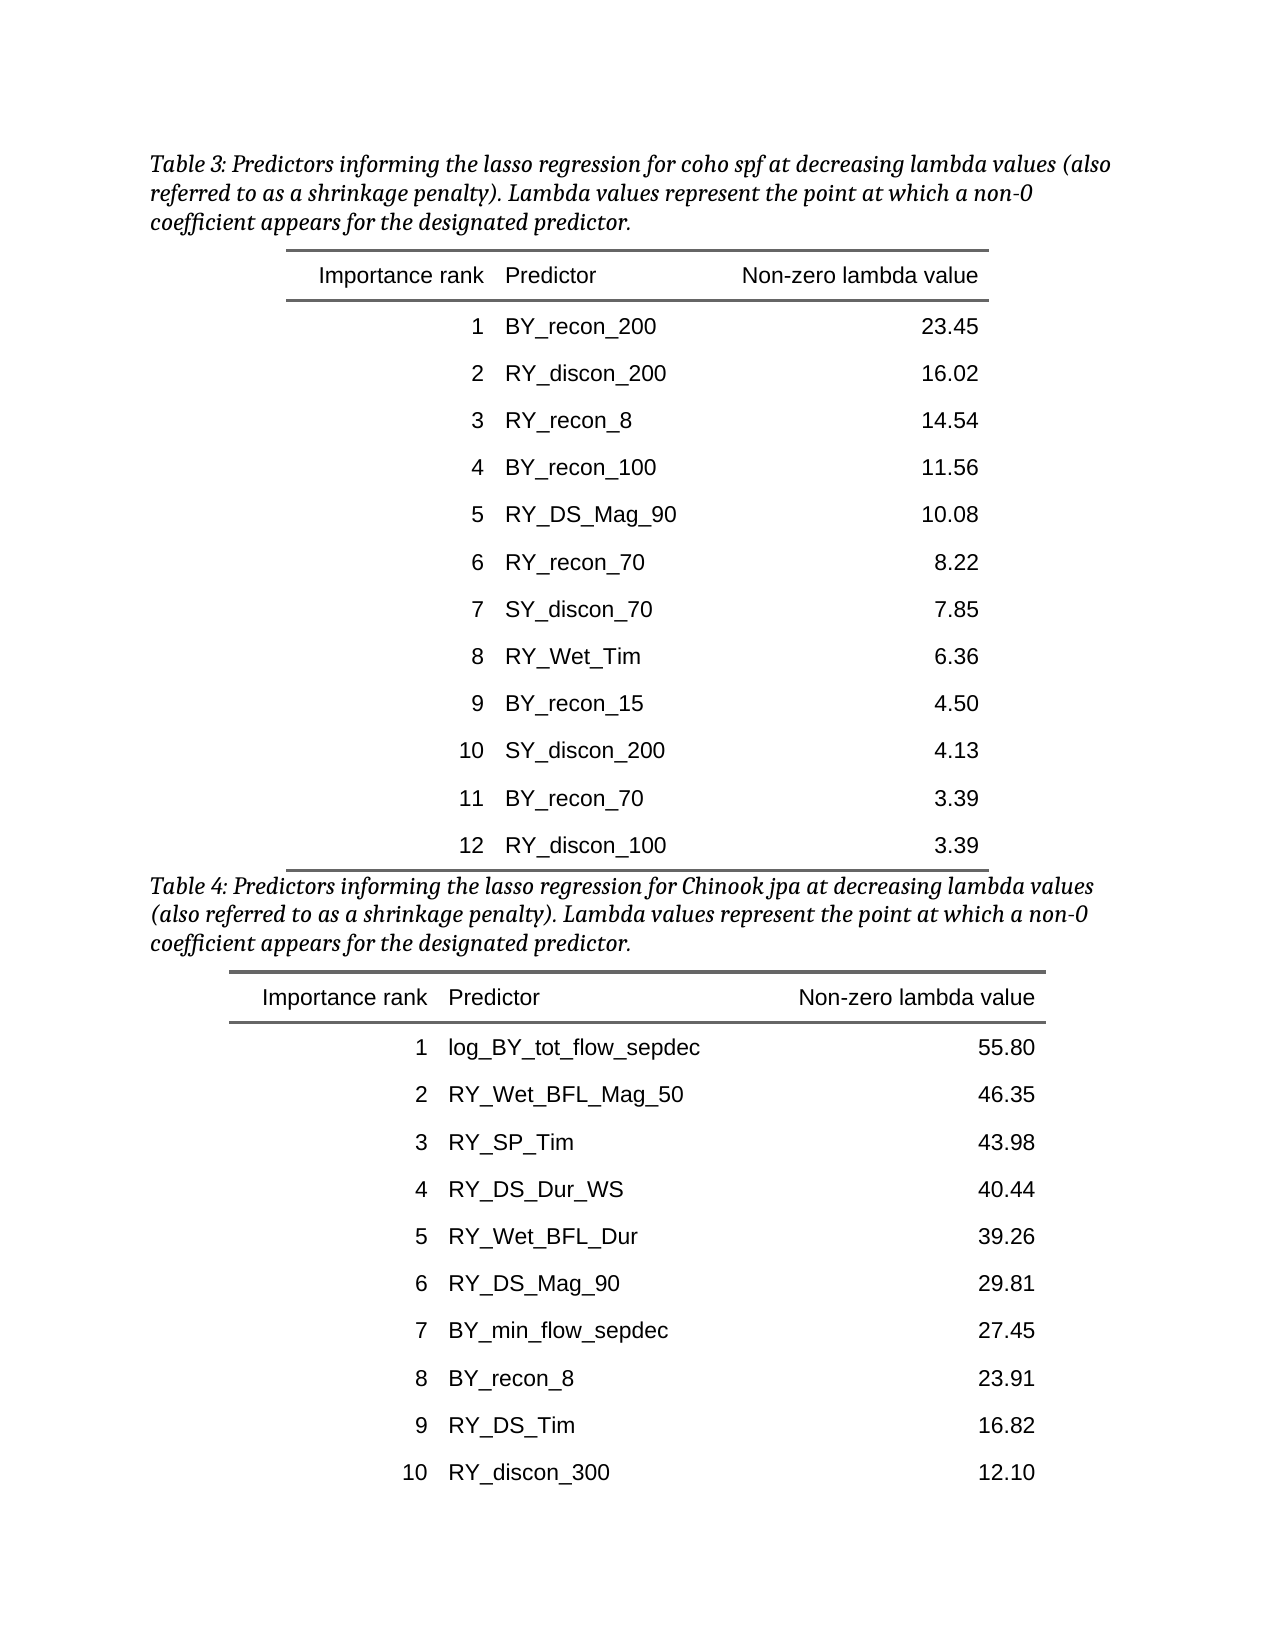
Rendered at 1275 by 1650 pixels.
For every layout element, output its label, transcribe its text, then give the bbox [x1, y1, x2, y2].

table_cell 43.98 [766, 1118, 1046, 1165]
table_cell 7 [229, 1307, 438, 1354]
table_cell RY_DS_Mag_90 [438, 1260, 766, 1307]
text Table 4: Predictors informing the lasso regression for Chinook jpa at decreasing lambda values (also referred to as a shrinkage penalty). Lambda values represent the point at which a non-0 coefficient appears for the designated predictor. [150, 872, 1125, 958]
table_cell 4 [286, 444, 494, 491]
table_cell 7.85 [709, 585, 989, 632]
table_cell 10.08 [709, 491, 989, 538]
table_cell 3 [229, 1118, 438, 1165]
table_cell BY_min_flow_sepdec [438, 1307, 766, 1354]
table_cell RY_Wet_Tim [494, 633, 709, 680]
table_header Importance rank [229, 974, 438, 1021]
table_cell 14.54 [709, 397, 989, 444]
table_cell 27.45 [766, 1307, 1046, 1354]
table_cell 10 [286, 727, 494, 774]
table_cell 8 [229, 1354, 438, 1401]
table_cell BY_recon_15 [494, 680, 709, 727]
table_cell RY_DS_Mag_90 [494, 491, 709, 538]
table_cell RY_DS_Tim [438, 1401, 766, 1448]
table_cell 39.26 [766, 1213, 1046, 1260]
table_header Predictor [494, 252, 709, 299]
table_cell 10 [229, 1449, 438, 1496]
table_cell SY_discon_70 [494, 585, 709, 632]
table_cell 11.56 [709, 444, 989, 491]
table_cell 2 [286, 349, 494, 397]
table_cell 7 [286, 585, 494, 632]
table_header Non-zero lambda value [709, 252, 989, 299]
table_cell RY_Wet_BFL_Dur [438, 1213, 766, 1260]
table_cell log_BY_tot_flow_sepdec [438, 1024, 766, 1071]
text Table 3: Predictors informing the lasso regression for coho spf at decreasing lambda values (also referred to as a shrinkage penalty). Lambda values represent the point at which a non-0 coefficient appears for the designated predictor. [150, 150, 1125, 236]
table_cell 3 [286, 397, 494, 444]
table_cell 8.22 [709, 538, 989, 585]
table_header Predictor [438, 974, 766, 1021]
table_cell 46.35 [766, 1071, 1046, 1118]
table_cell 12.10 [766, 1449, 1046, 1496]
table_cell 2 [229, 1071, 438, 1118]
table_cell 16.02 [709, 349, 989, 397]
table_cell 23.91 [766, 1354, 1046, 1401]
table_cell RY_discon_200 [494, 349, 709, 397]
table_cell RY_SP_Tim [438, 1118, 766, 1165]
table_cell 55.80 [766, 1024, 1046, 1071]
table_cell 16.82 [766, 1401, 1046, 1448]
table_cell RY_recon_70 [494, 538, 709, 585]
table_cell 8 [286, 633, 494, 680]
table_cell BY_recon_100 [494, 444, 709, 491]
table_cell SY_discon_200 [494, 727, 709, 774]
table_cell RY_Wet_BFL_Mag_50 [438, 1071, 766, 1118]
table_cell 6.36 [709, 633, 989, 680]
table_cell 5 [229, 1213, 438, 1260]
table_cell 1 [286, 302, 494, 349]
table_cell 4.13 [709, 727, 989, 774]
table_cell BY_recon_70 [494, 774, 709, 821]
table_cell BY_recon_200 [494, 302, 709, 349]
table_cell 23.45 [709, 302, 989, 349]
table_cell 4.50 [709, 680, 989, 727]
table_cell 1 [229, 1024, 438, 1071]
table_cell RY_discon_300 [438, 1449, 766, 1496]
table_header Non-zero lambda value [766, 974, 1046, 1021]
table_cell BY_recon_8 [438, 1354, 766, 1401]
table_cell 3.39 [709, 774, 989, 821]
table_cell 4 [229, 1165, 438, 1212]
table_cell 12 [286, 821, 494, 868]
table_cell 6 [229, 1260, 438, 1307]
table_cell 40.44 [766, 1165, 1046, 1212]
table_cell RY_recon_8 [494, 397, 709, 444]
table_cell 3.39 [709, 821, 989, 868]
table_cell 11 [286, 774, 494, 821]
table_cell 9 [229, 1401, 438, 1448]
table_cell RY_DS_Dur_WS [438, 1165, 766, 1212]
table_cell RY_discon_100 [494, 821, 709, 868]
table_cell 9 [286, 680, 494, 727]
table_cell 6 [286, 538, 494, 585]
table_header Importance rank [286, 252, 494, 299]
table_cell 29.81 [766, 1260, 1046, 1307]
table_cell 5 [286, 491, 494, 538]
